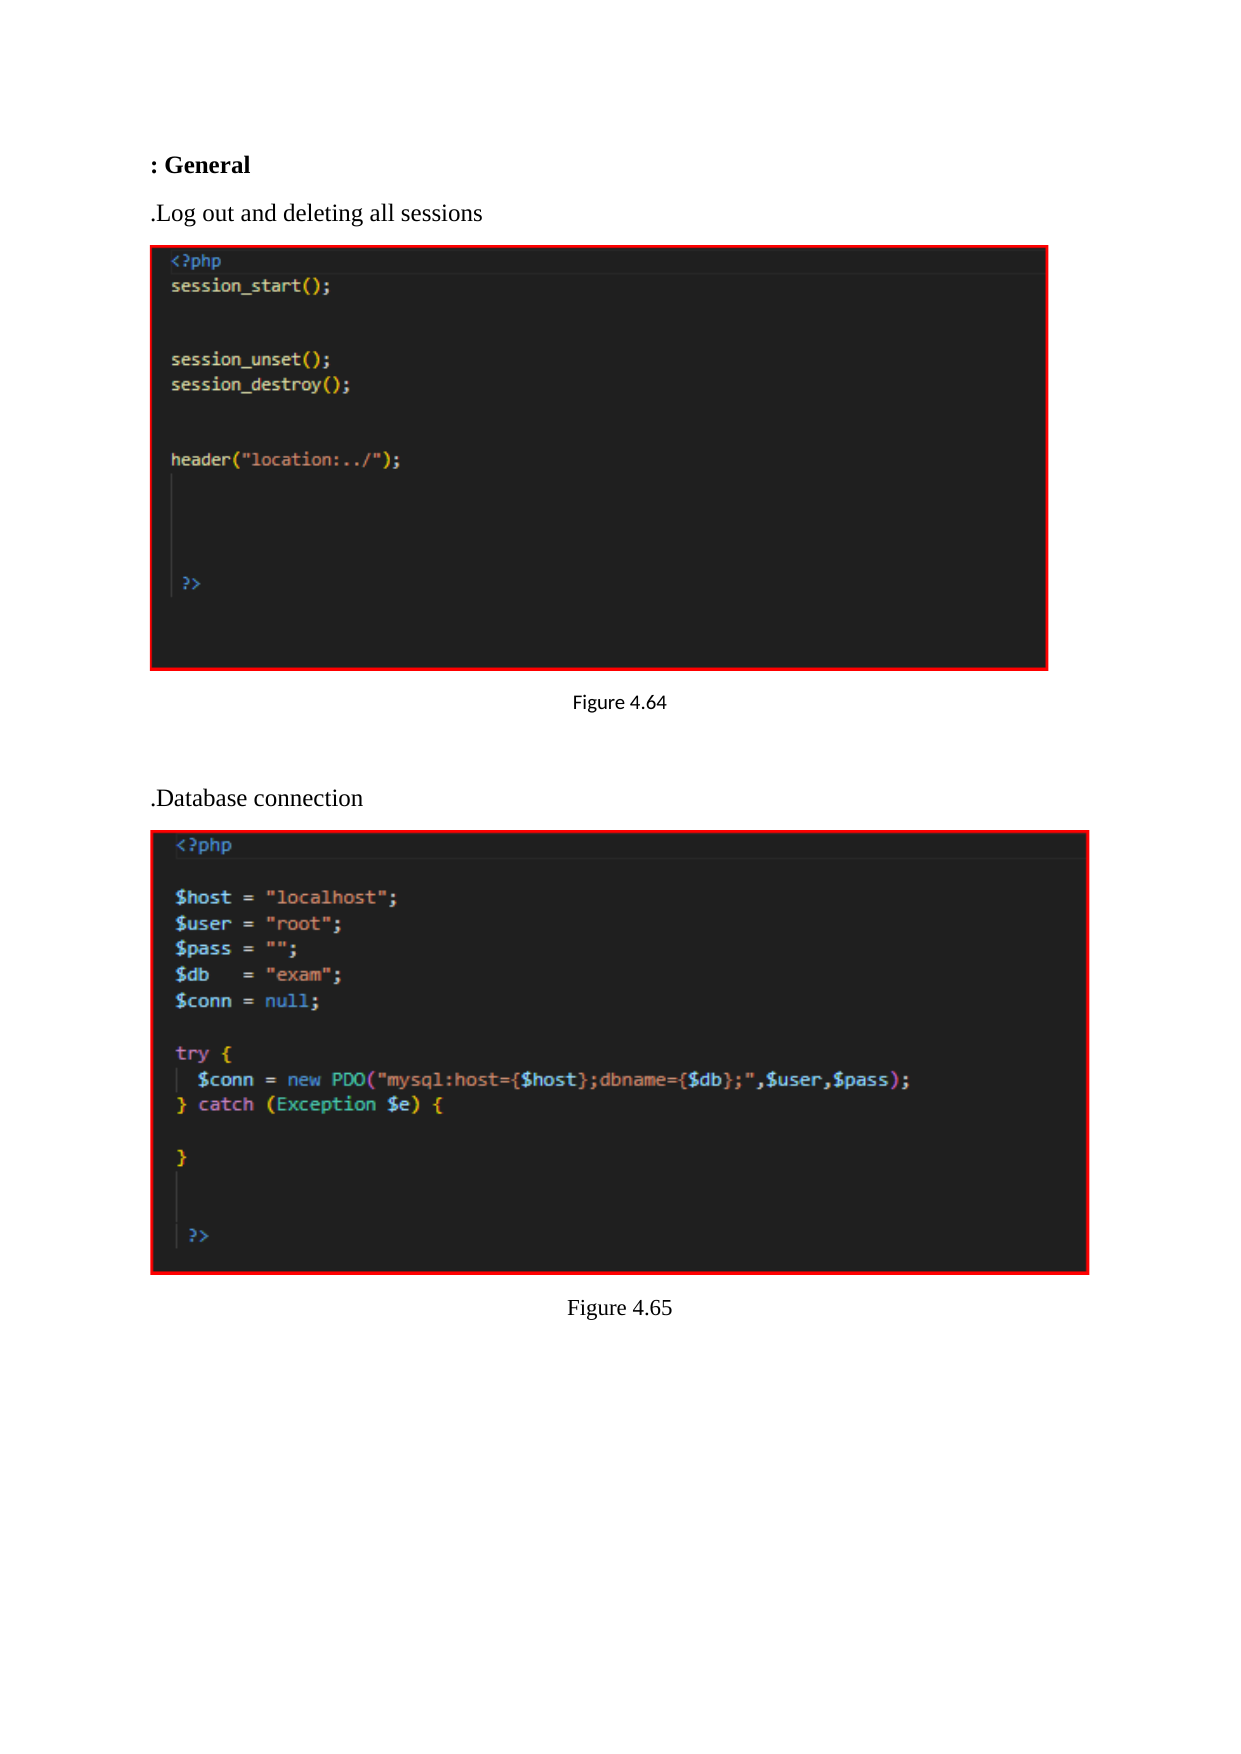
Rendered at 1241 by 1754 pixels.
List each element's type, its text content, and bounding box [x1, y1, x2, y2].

text Log out and deleting all sessions. [150, 198, 1090, 226]
picture [150, 830, 1090, 1275]
picture [149, 245, 1049, 671]
text General : [150, 150, 1090, 179]
text Database connection. [150, 783, 1090, 812]
text Figure 4.64 [150, 689, 1090, 715]
text Figure 4.65 [150, 1294, 1090, 1320]
